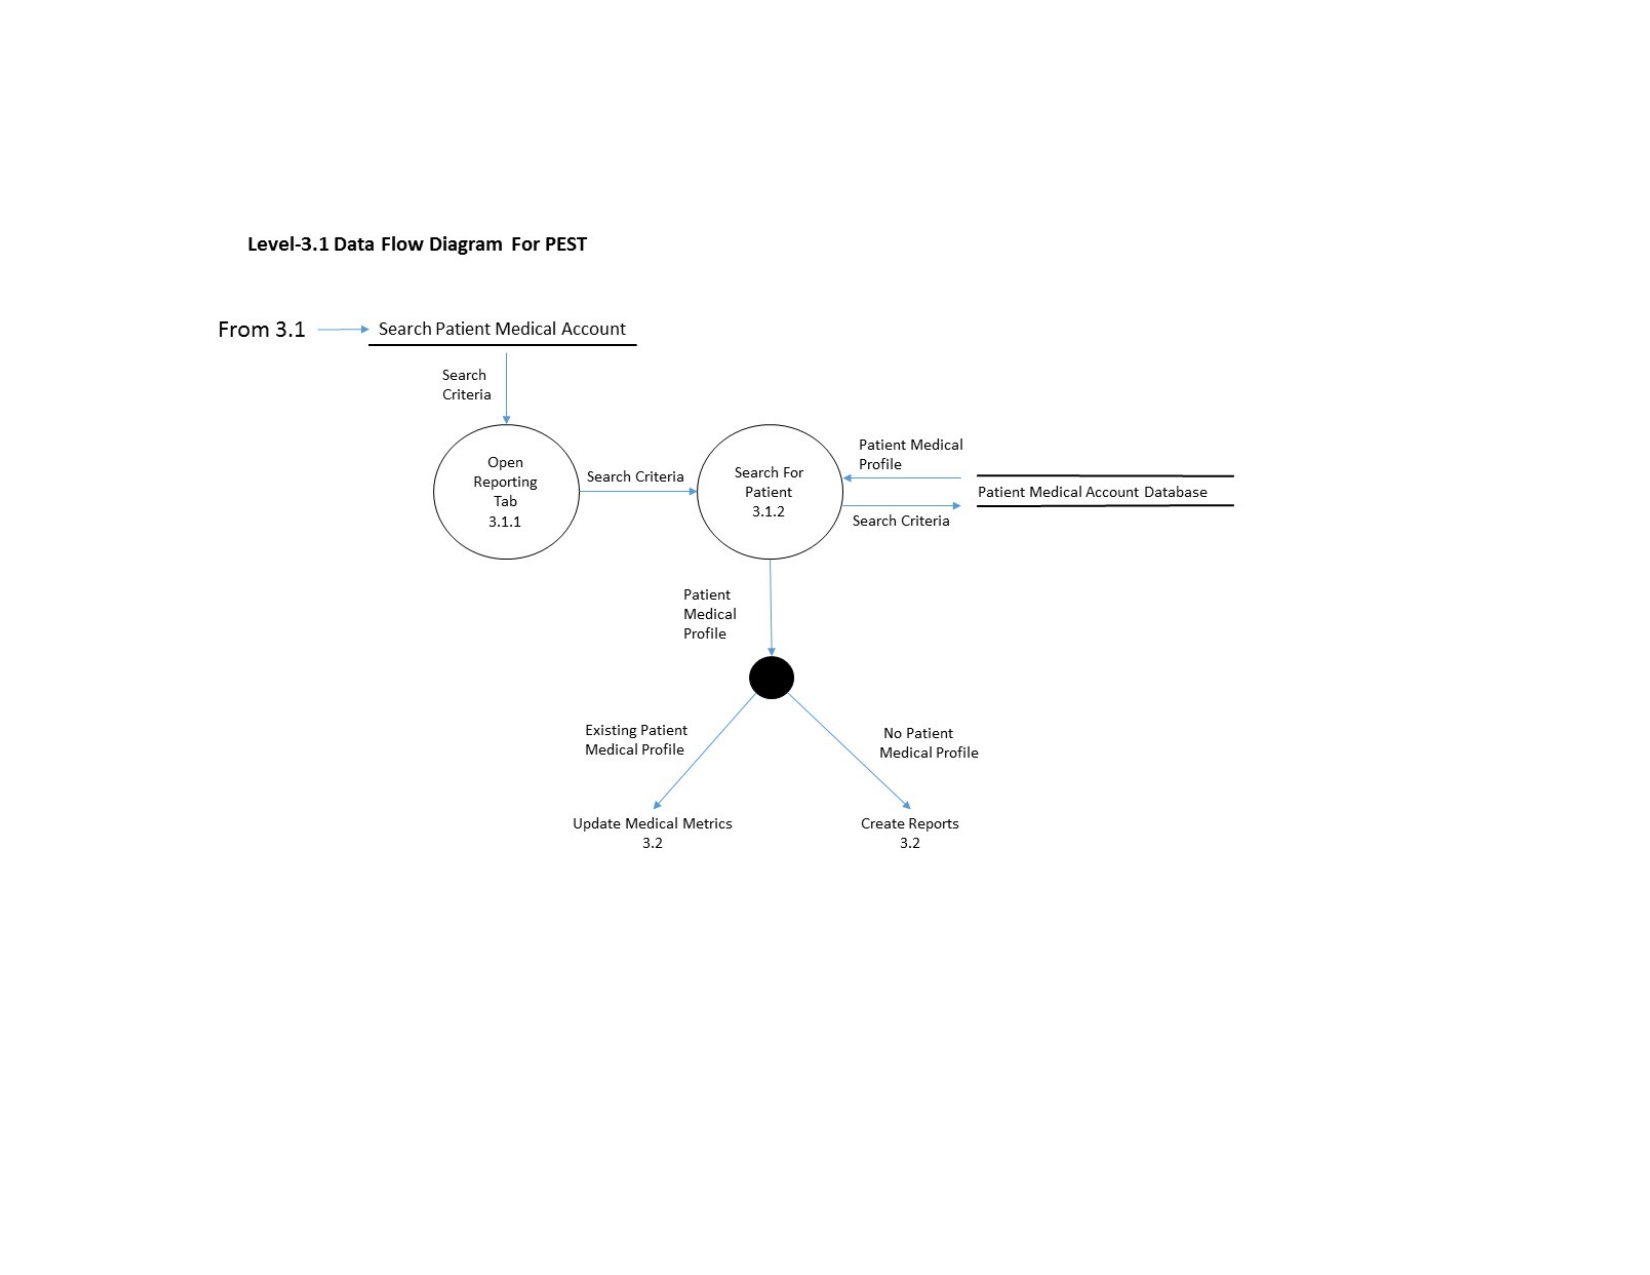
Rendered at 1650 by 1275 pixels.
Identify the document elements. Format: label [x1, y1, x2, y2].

picture [150, 187, 1463, 926]
